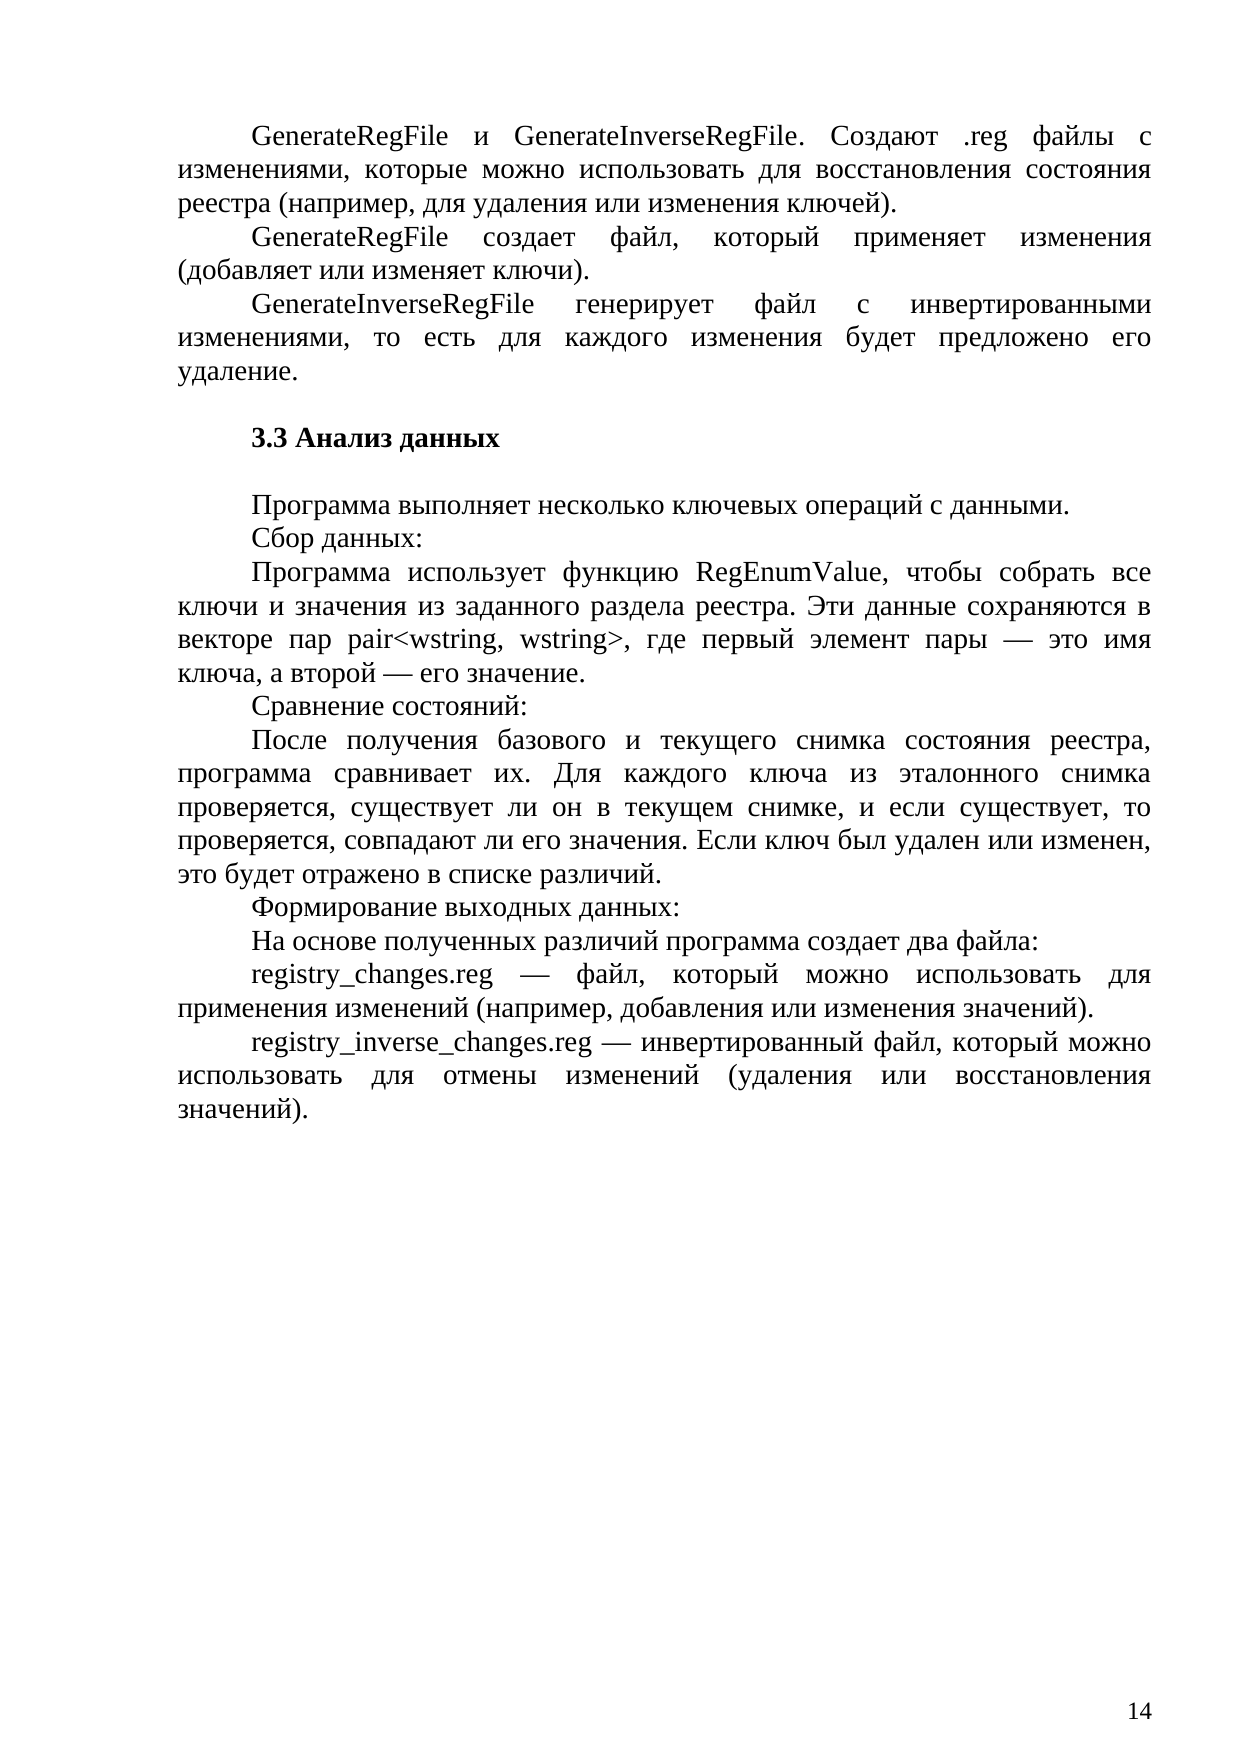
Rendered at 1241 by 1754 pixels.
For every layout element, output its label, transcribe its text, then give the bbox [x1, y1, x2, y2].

text Сравнение состояний: [177, 688, 1152, 722]
text После получения базового и текущего снимка состояния реестра, программа сравнивает их. Для каждого ключа из эталонного снимка проверяется, существует ли он в текущем снимке, и если существует, то проверяется, совпадают ли его значения. Если ключ был удален или изменен, это будет отражено в списке различий. [177, 722, 1152, 889]
list 3.3 Анализ данных [251, 420, 1152, 453]
text registry_changes.reg — файл, который можно использовать для применения изменений (например, добавления или изменения значений). [177, 957, 1152, 1024]
text Программа использует функцию RegEnumValue, чтобы собрать все ключи и значения из заданного раздела реестра. Эти данные сохраняются в векторе пар pair<wstring, wstring>, где первый элемент пары — это имя ключа, а второй — его значение. [177, 554, 1152, 688]
text На основе полученных различий программа создает два файла: [177, 923, 1152, 957]
text GenerateRegFile и GenerateInverseRegFile. Создают .reg файлы с изменениями, которые можно использовать для восстановления состояния реестра (например, для удаления или изменения ключей). [177, 118, 1152, 219]
text GenerateRegFile создает файл, который применяет изменения (добавляет или изменяет ключи). [177, 219, 1152, 286]
text GenerateInverseRegFile генерирует файл с инвертированными изменениями, то есть для каждого изменения будет предложено его удаление. [177, 286, 1152, 386]
text Сбор данных: [177, 521, 1152, 554]
text registry_inverse_changes.reg — инвертированный файл, который можно использовать для отмены изменений (удаления или восстановления значений). [177, 1024, 1152, 1124]
text Программа выполняет несколько ключевых операций с данными. [177, 487, 1152, 521]
text Формирование выходных данных: [177, 889, 1152, 923]
